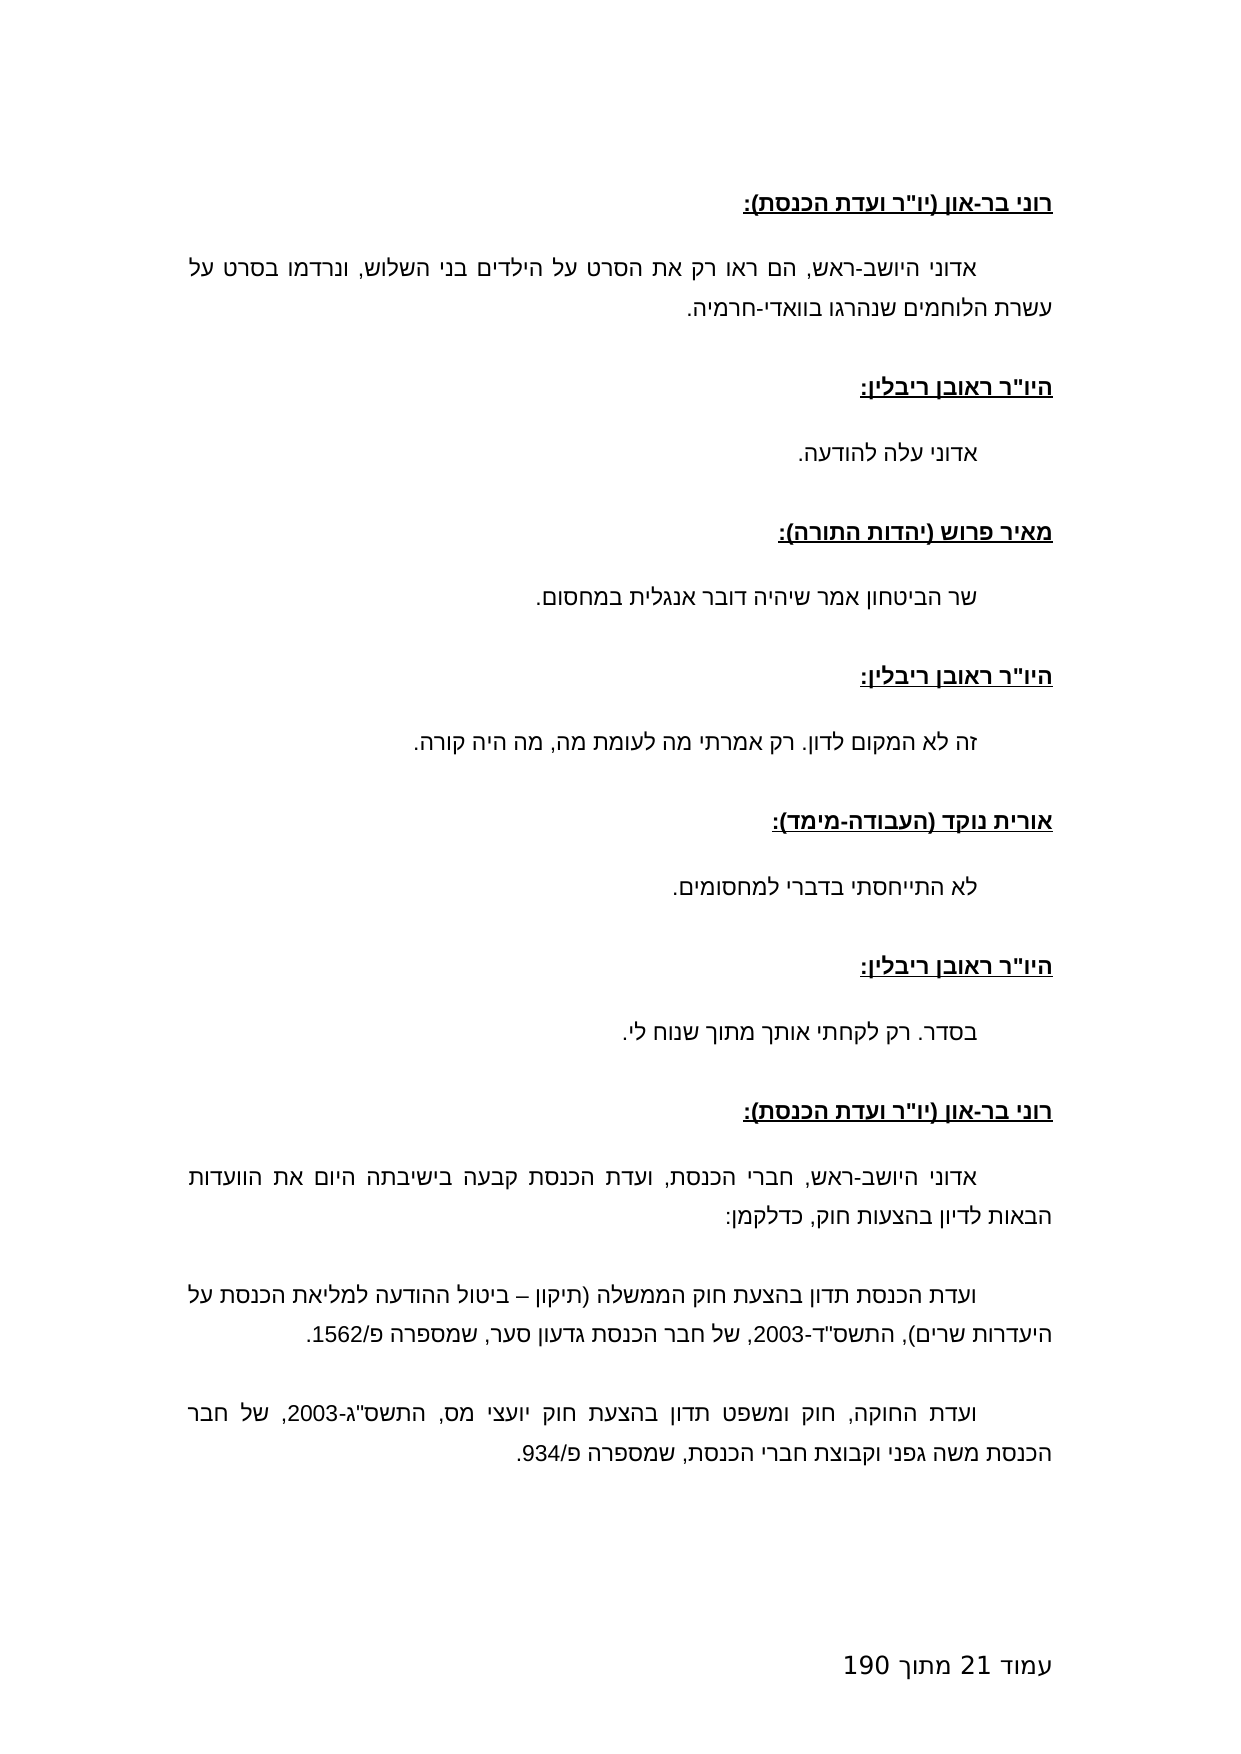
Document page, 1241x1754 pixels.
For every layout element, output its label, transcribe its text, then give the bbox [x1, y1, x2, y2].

text אדוני היושב-ראש, הם ראו רק את הסרט על הילדים בני השלוש, ונרדמו בסרט על עשרת הלוחמים שנהרגו בוואדי-חרמיה. [187, 255, 1053, 321]
text זה לא המקום לדון. רק אמרתי מה לעומת מה, מה היה קורה. [187, 729, 1053, 756]
text מאיר פרוש (יהדות התורה): [187, 518, 1053, 545]
text היו"ר ראובן ריבלין: [187, 663, 1053, 690]
text אדוני עלה להודעה. [187, 439, 1053, 466]
text היו"ר ראובן ריבלין: [187, 953, 1053, 979]
text רוני בר-און (יו"ר ועדת הכנסת): [187, 1098, 1053, 1124]
text בסדר. רק לקחתי אותך מתוך שנוח לי. [187, 1019, 1053, 1045]
text לא התייחסתי בדברי למחסומים. [187, 874, 1053, 900]
text אדוני היושב-ראש, חברי הכנסת, ועדת הכנסת קבעה בישיבתה היום את הוועדות הבאות לדיון בהצעות חוק, כדלקמן: [187, 1163, 1053, 1229]
text ועדת הכנסת תדון בהצעת חוק הממשלה (תיקון – ביטול ההודעה למליאת הכנסת על היעדרות שרים), התשס"ד-2003, של חבר הכנסת גדעון סער, שמספרה פ/1562. [187, 1282, 1053, 1348]
text היו"ר ראובן ריבלין: [187, 374, 1053, 400]
text אורית נוקד (העבודה-מימד): [187, 808, 1053, 834]
text שר הביטחון אמר שיהיה דובר אנגלית במחסום. [187, 584, 1053, 611]
text ועדת החוקה, חוק ומשפט תדון בהצעת חוק יועצי מס, התשס"ג-2003, של חבר הכנסת משה גפני וקבוצת חברי הכנסת, שמספרה פ/934. [187, 1400, 1053, 1466]
text רוני בר-און (יו"ר ועדת הכנסת): [187, 189, 1053, 216]
